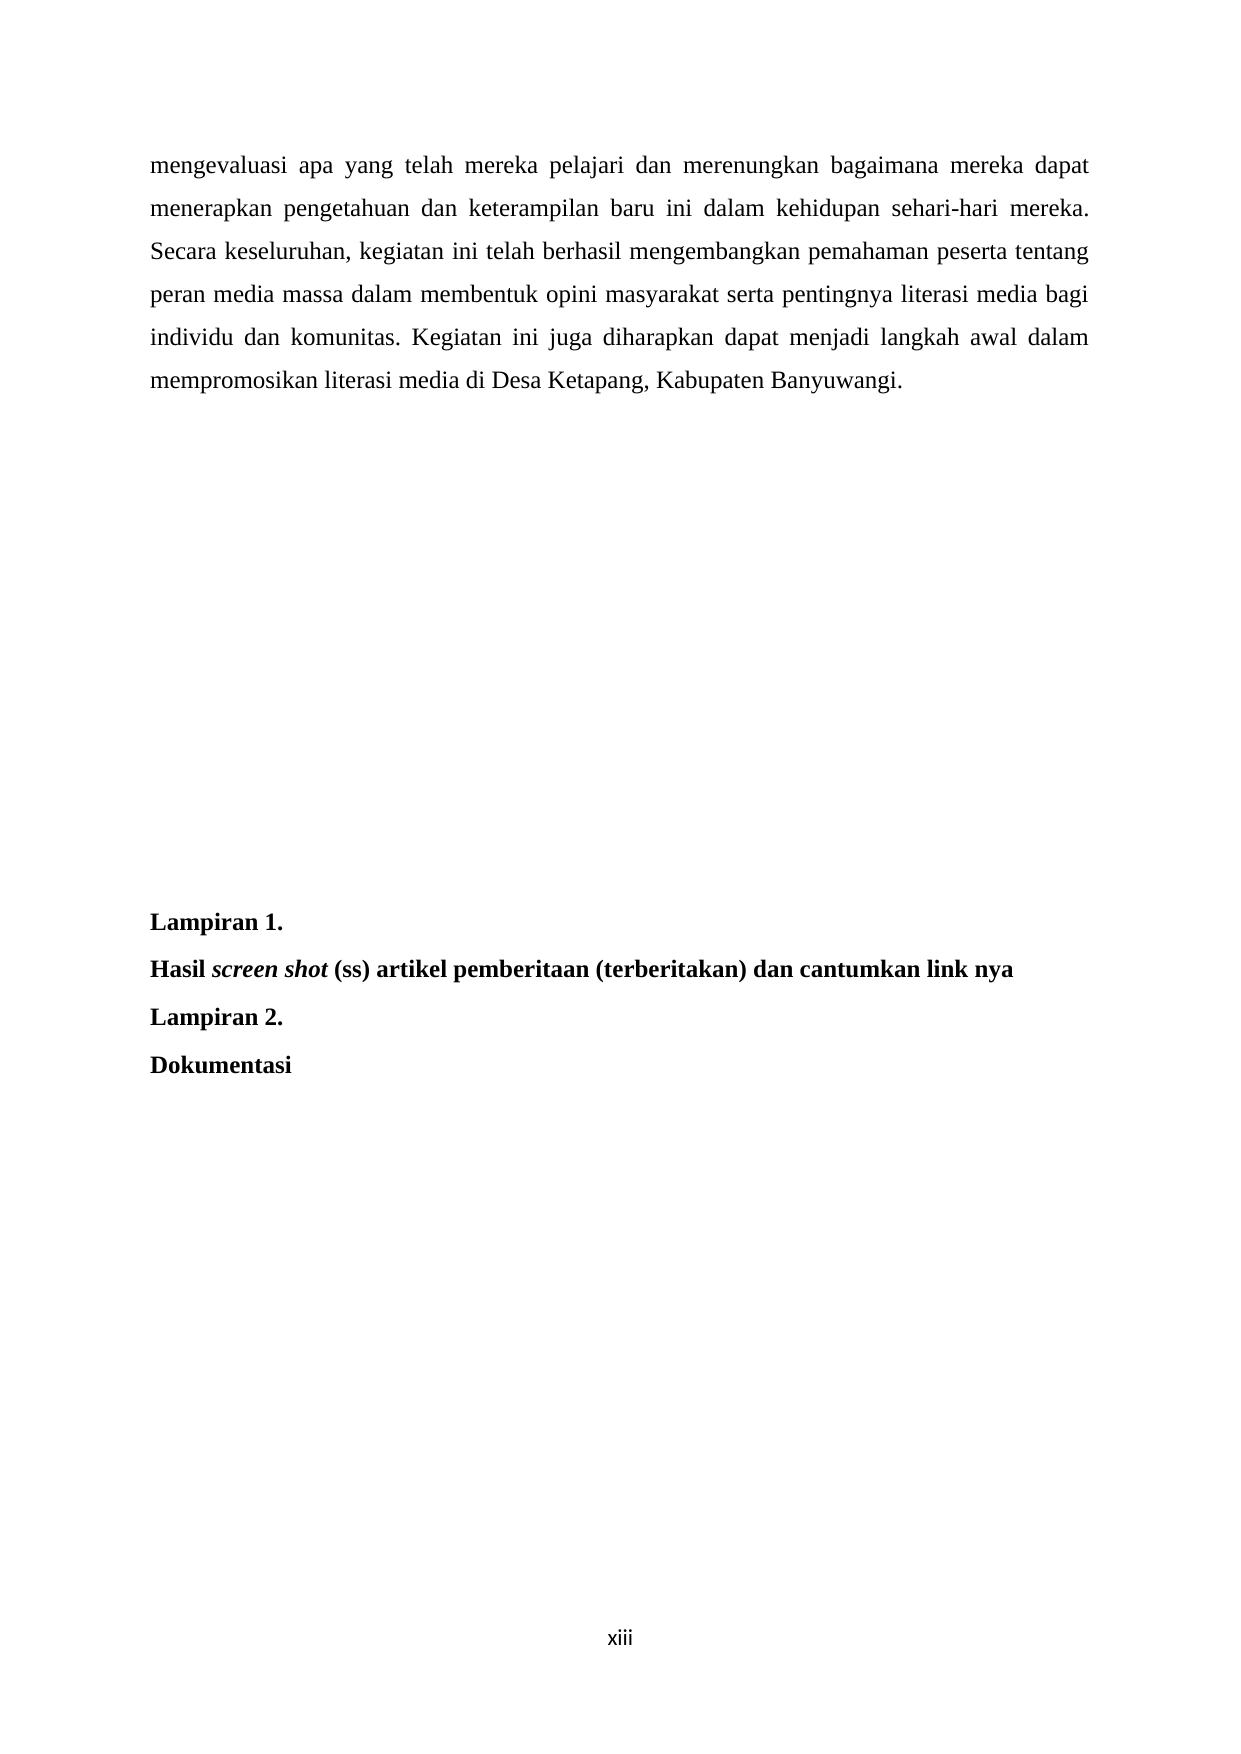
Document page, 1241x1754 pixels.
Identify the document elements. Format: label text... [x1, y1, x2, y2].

text Dokumentasi [150, 1050, 1090, 1078]
text Hasil screen shot (ss) artikel pemberitaan (terberitakan) dan cantumkan link nya [150, 954, 1090, 983]
text Lampiran 2. [150, 1002, 1090, 1031]
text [150, 150, 1090, 394]
text Lampiran 1. [150, 907, 1090, 935]
